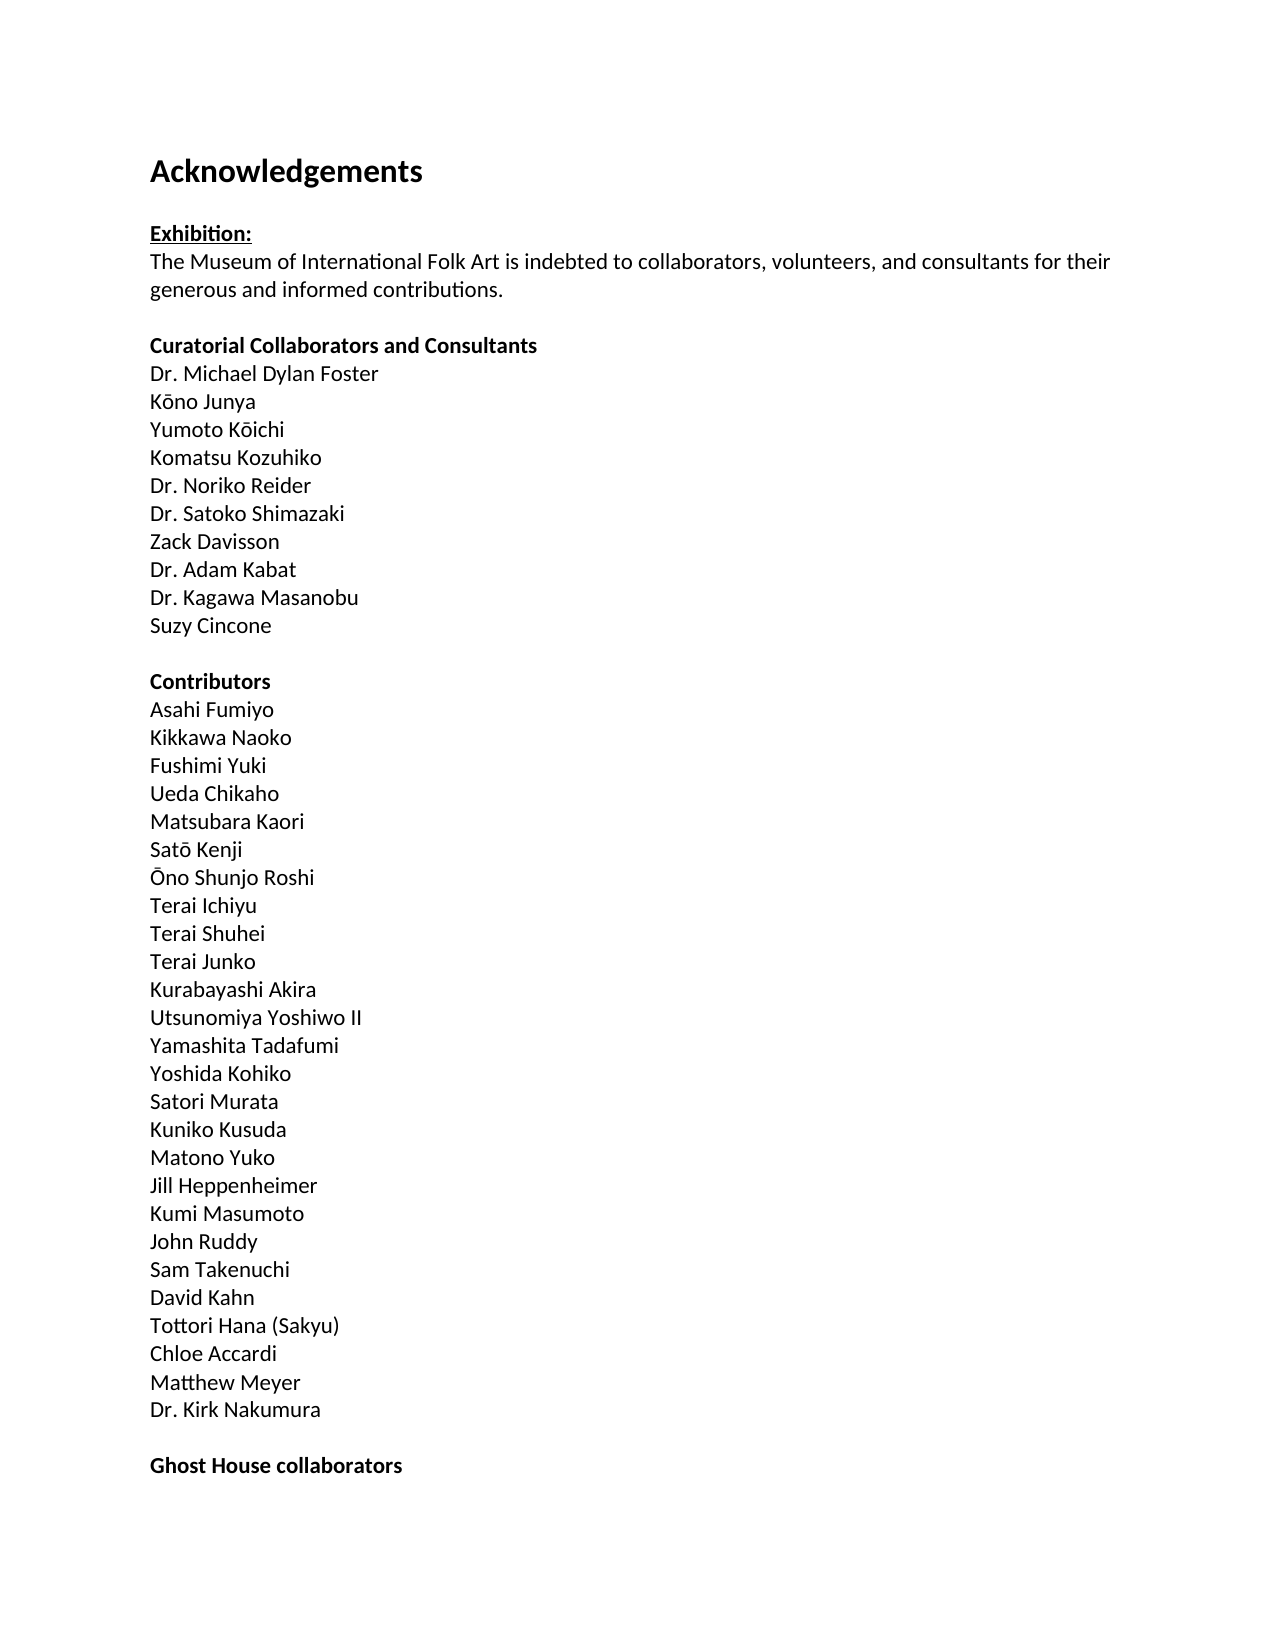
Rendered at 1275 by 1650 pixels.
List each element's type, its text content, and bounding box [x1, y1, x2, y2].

text Tottori Hana (Sakyu) [150, 1312, 1125, 1339]
text David Kahn [150, 1283, 1125, 1312]
text Acknowledgements [150, 150, 1125, 191]
text Asahi Fumiyo [150, 695, 1125, 723]
text Terai Ichiyu [150, 891, 1125, 919]
text Komatsu Kozuhiko [150, 443, 1125, 471]
text Yamashita Tadafumi [150, 1031, 1125, 1059]
text Dr. Satoko Shimazaki [150, 499, 1125, 527]
text Ghost House collaborators [150, 1452, 1125, 1480]
text Chloe Accardi [150, 1339, 1125, 1368]
text Matono Yuko [150, 1143, 1125, 1171]
text Kumi Masumoto [150, 1199, 1125, 1227]
text Zack Davisson [150, 527, 1125, 555]
text Sam Takenuchi [150, 1256, 1125, 1283]
text Fushimi Yuki [150, 751, 1125, 779]
text Satori Murata [150, 1087, 1125, 1115]
text Curatorial Collaborators and Consultants [150, 331, 1125, 359]
text Dr. Adam Kabat [150, 555, 1125, 583]
text Matthew Meyer [150, 1368, 1125, 1396]
text Jill Heppenheimer [150, 1171, 1125, 1199]
text Exhibition: [150, 219, 1125, 247]
text Contributors [150, 667, 1125, 695]
text Ōno Shunjo Roshi [150, 863, 1125, 891]
text Terai Shuhei [150, 919, 1125, 947]
text The Museum of International Folk Art is indebted to collaborators, volunteers, and consultants for their generous and informed contributions. [150, 247, 1125, 303]
text Ueda Chikaho [150, 779, 1125, 807]
text Kuniko Kusuda [150, 1115, 1125, 1143]
text Dr. Noriko Reider [150, 471, 1125, 499]
text Dr. Kirk Nakumura [150, 1396, 1125, 1424]
text Yumoto Kōichi [150, 415, 1125, 443]
text Terai Junko [150, 947, 1125, 975]
text Kurabayashi Akira [150, 975, 1125, 1003]
text Suzy Cincone [150, 611, 1125, 639]
text Kōno Junya [150, 387, 1125, 415]
text Kikkawa Naoko [150, 723, 1125, 751]
text Dr. Michael Dylan Foster [150, 359, 1125, 387]
text Matsubara Kaori [150, 807, 1125, 835]
text Dr. Kagawa Masanobu [150, 583, 1125, 611]
text Satō Kenji [150, 835, 1125, 863]
text John Ruddy [150, 1227, 1125, 1256]
text Yoshida Kohiko [150, 1059, 1125, 1087]
text Utsunomiya Yoshiwo II [150, 1003, 1125, 1031]
